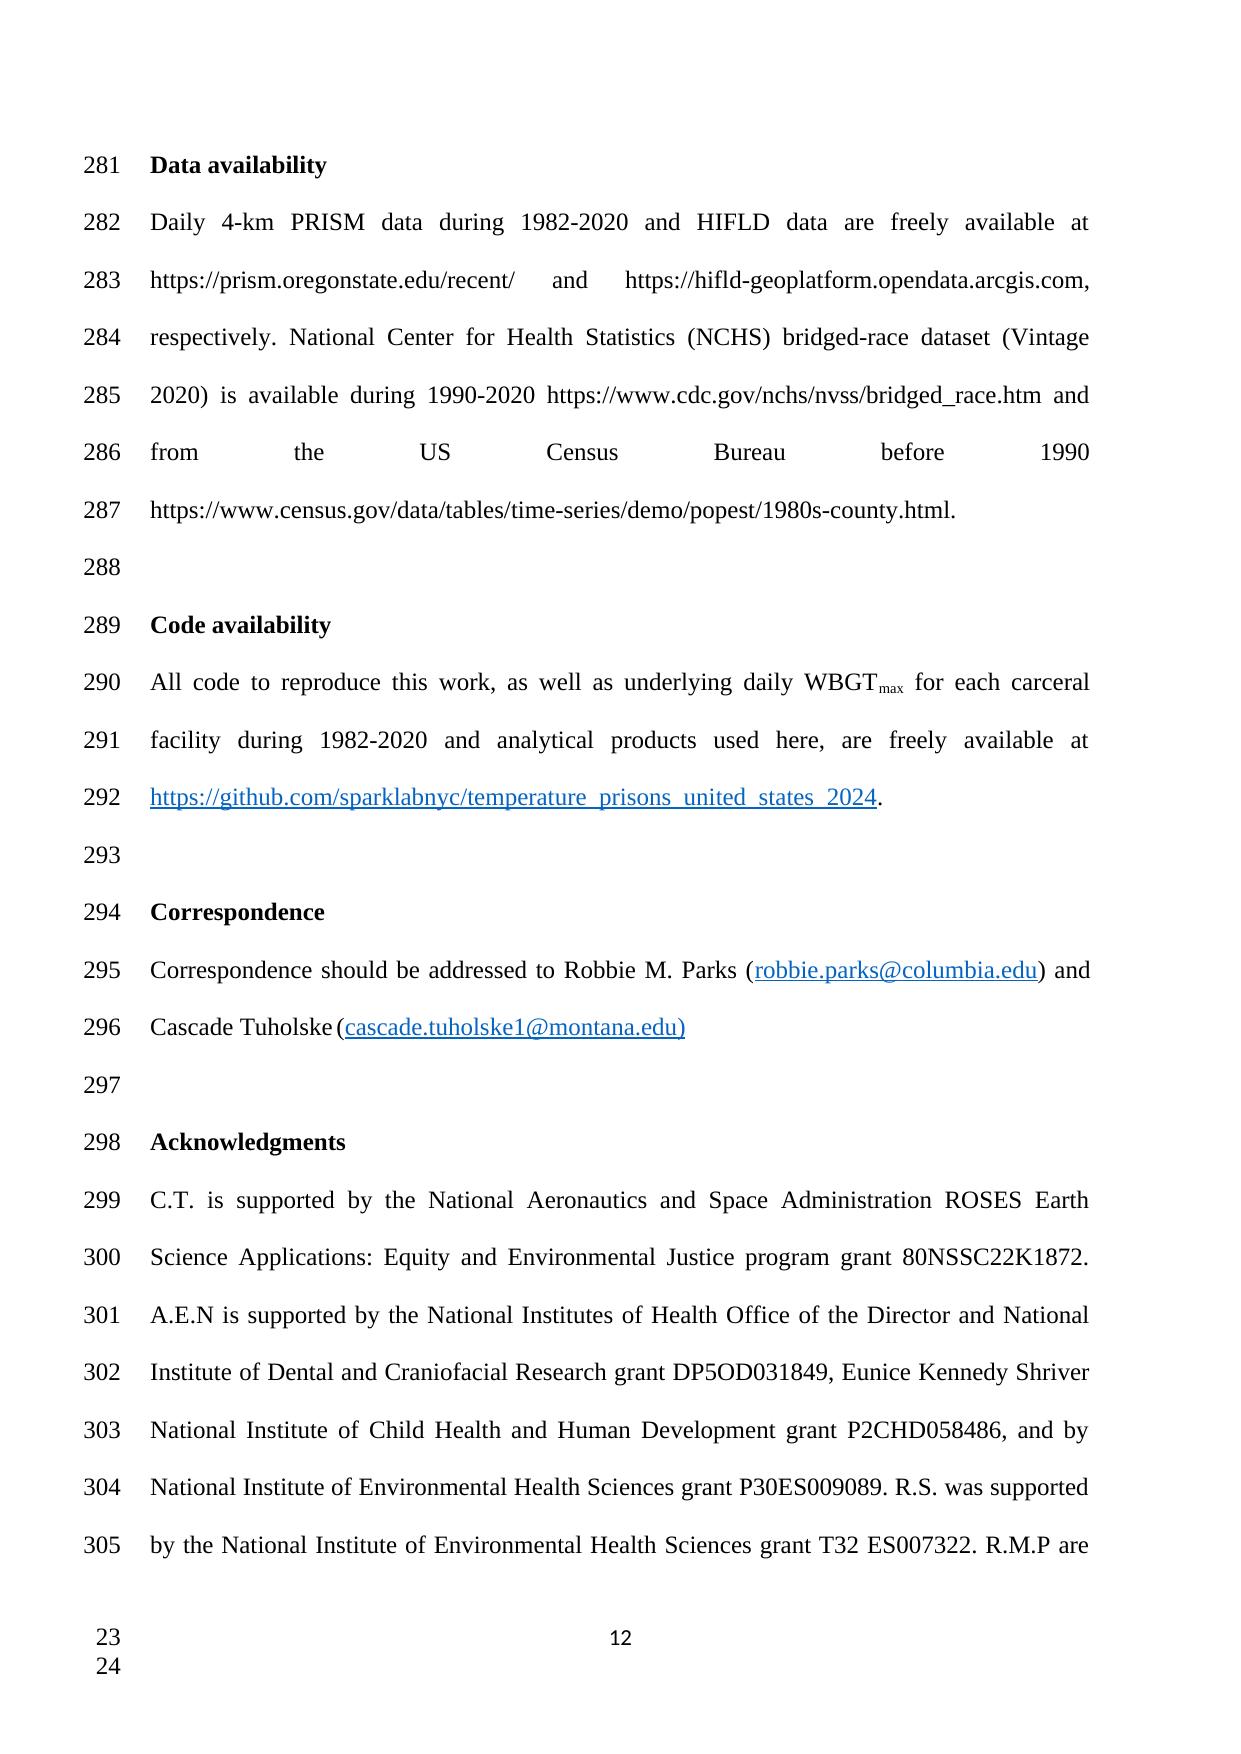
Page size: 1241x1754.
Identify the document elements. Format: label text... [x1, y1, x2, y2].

text Correspondence should be addressed to Robbie M. Parks (robbie.parks@columbia.edu) and Cascade Tuholske (cascade.tuholske1@montana.edu) [150, 955, 1090, 1041]
text Acknowledgments [150, 1127, 1090, 1156]
text All code to reproduce this work, as well as underlying daily WBGTmax for each carceral facility during 1982-2020 and analytical products used here, are freely available at https://github.com/sparklabnyc/temperature_prisons_united_states_2024. [150, 667, 1090, 811]
text Daily 4-km PRISM data during 1982-2020 and HIFLD data are freely available at https://prism.oregonstate.edu/recent/ and https://hifld-geoplatform.opendata.arcgis.com, respectively. National Center for Health Statistics (NCHS) bridged-race dataset (Vintage 2020) is available during 1990-2020 https://www.cdc.gov/nchs/nvss/bridged_race.htm and from the US Census Bureau before 1990 https://www.census.gov/data/tables/time-series/demo/popest/1980s-county.html. [150, 207, 1090, 524]
text Code availability [150, 610, 1090, 639]
text Correspondence [150, 897, 1090, 926]
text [150, 1185, 1090, 1559]
text Data availability [150, 150, 1090, 179]
